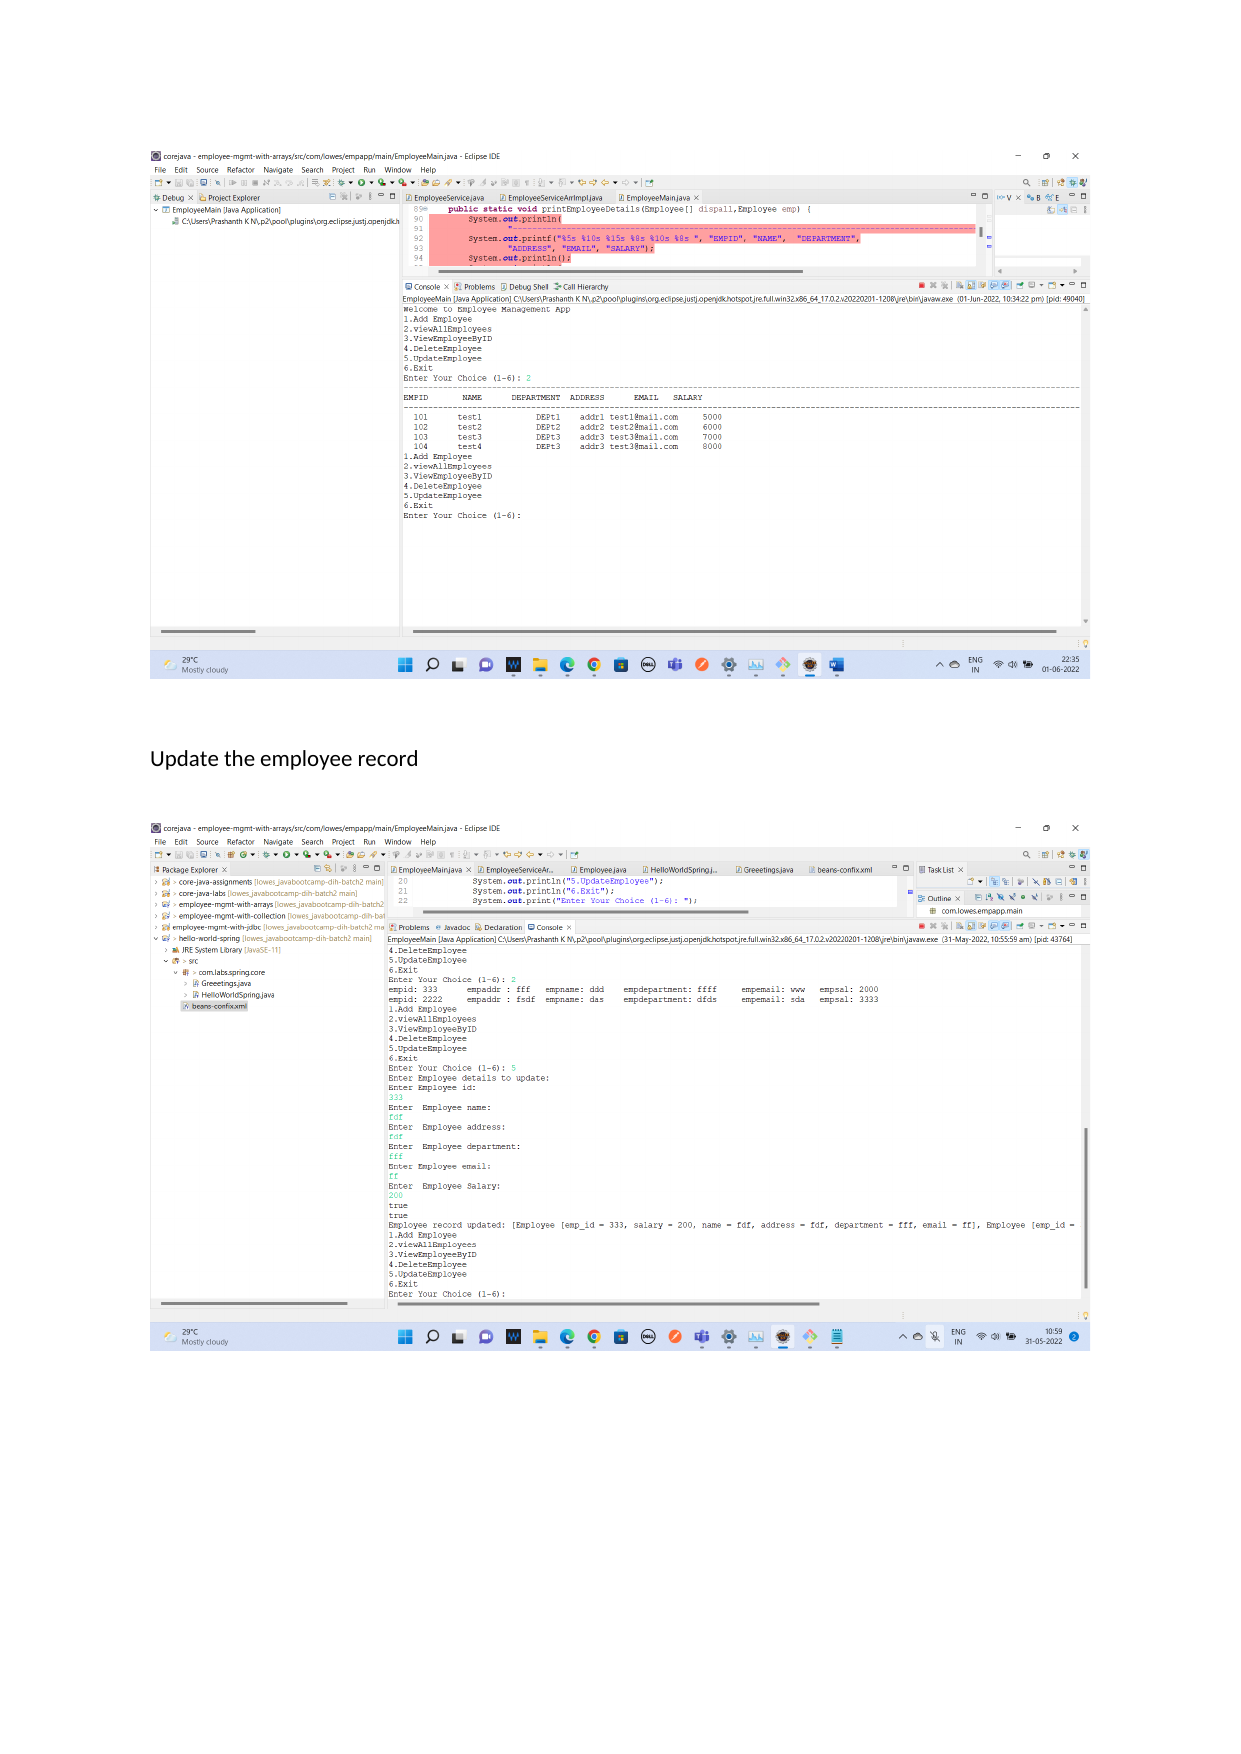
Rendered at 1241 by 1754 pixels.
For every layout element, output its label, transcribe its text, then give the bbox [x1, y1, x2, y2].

text Update the employee record [150, 744, 1090, 773]
picture [150, 150, 1091, 679]
picture [150, 821, 1091, 1351]
